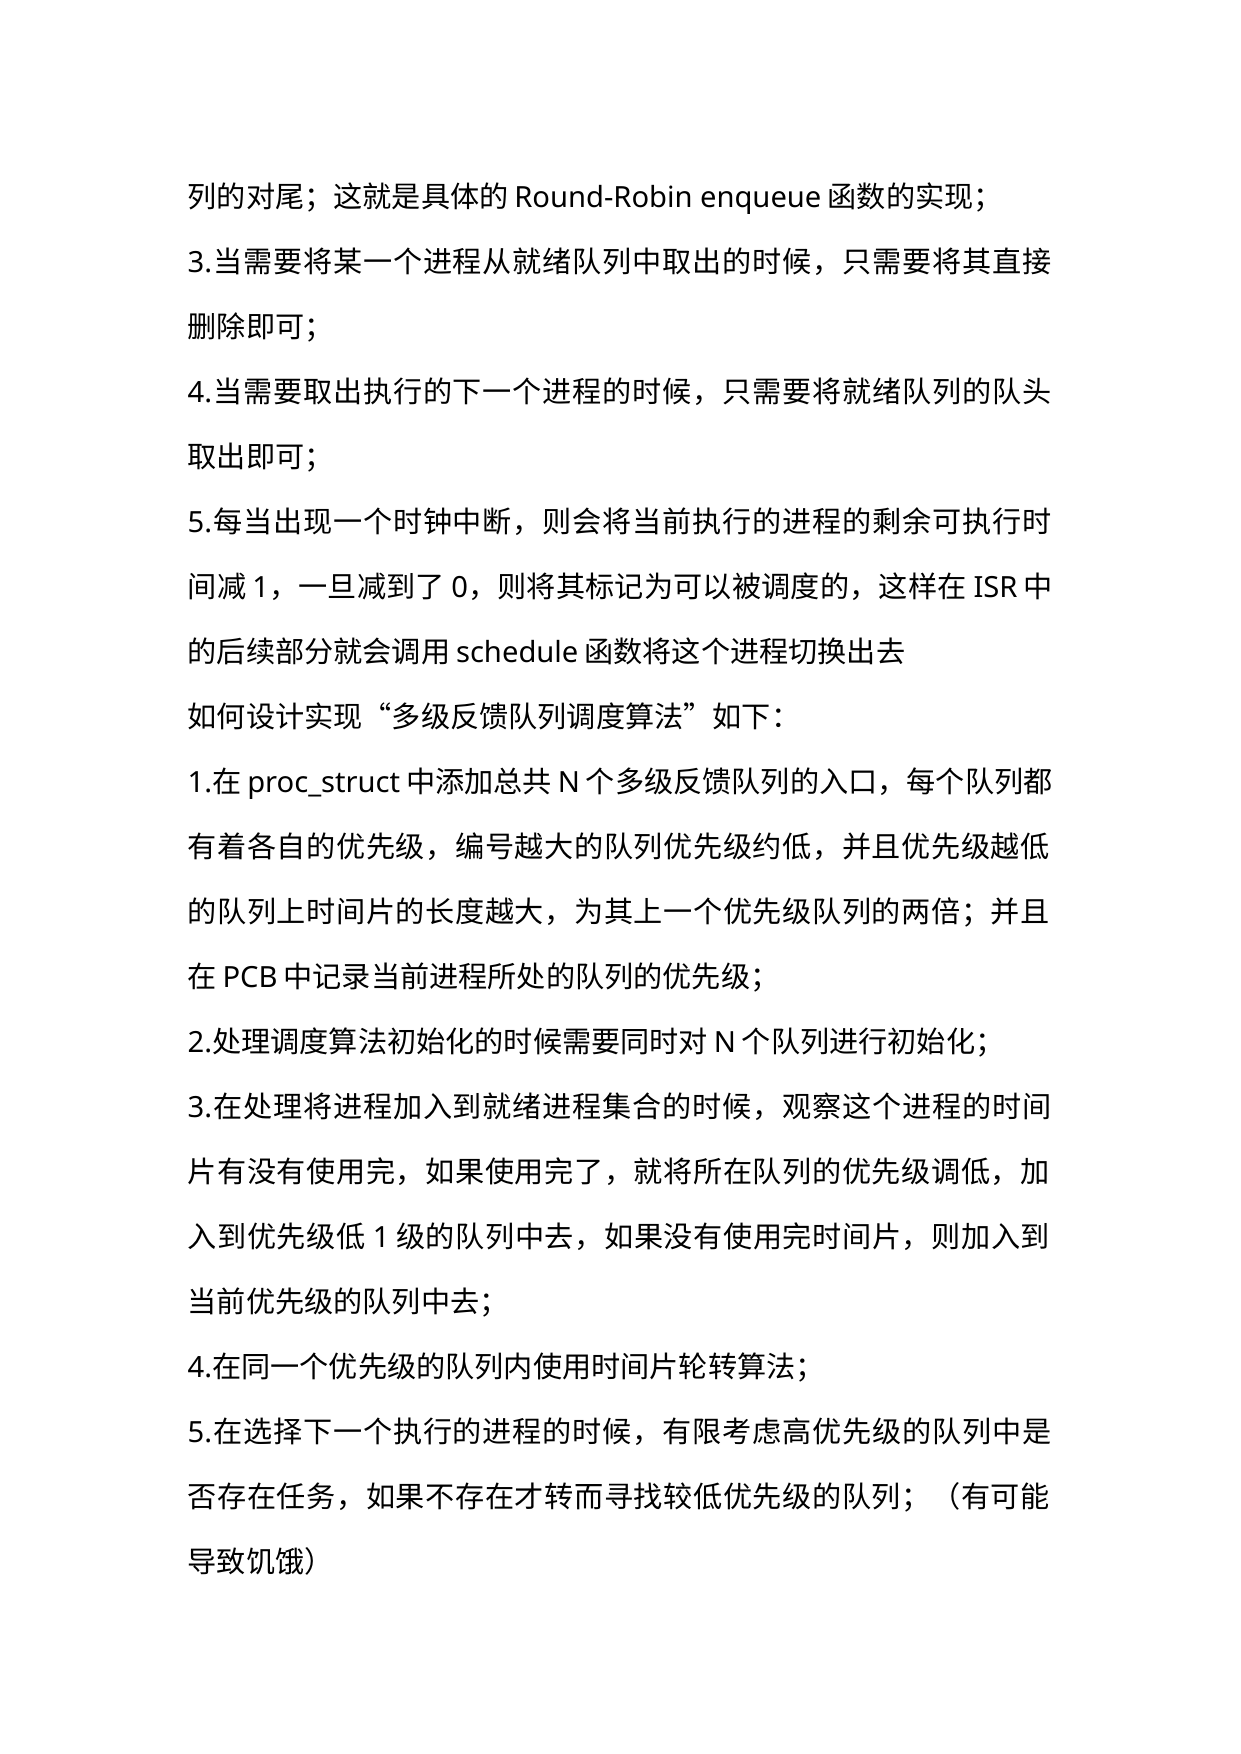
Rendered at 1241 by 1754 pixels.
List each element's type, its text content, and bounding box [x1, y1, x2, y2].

text 1.在proc_struct中添加总共N个多级反馈队列的入口，每个队列都有着各自的优先级，编号越大的队列优先级约低，并且优先级越低的队列上时间片的长度越大，为其上一个优先级队列的两倍；并且在PCB中记录当前进程所处的队列的优先级； [187, 747, 1053, 1007]
text 5.在选择下一个执行的进程的时候，有限考虑高优先级的队列中是否存在任务，如果不存在才转而寻找较低优先级的队列；（有可能导致饥饿） [187, 1397, 1053, 1592]
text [187, 162, 1053, 227]
text 4.当需要取出执行的下一个进程的时候，只需要将就绪队列的队头取出即可； [187, 357, 1053, 487]
text 5.每当出现一个时钟中断，则会将当前执行的进程的剩余可执行时间减1，一旦减到了0，则将其标记为可以被调度的，这样在ISR中的后续部分就会调用schedule函数将这个进程切换出去 [187, 487, 1053, 682]
text 3.当需要将某一个进程从就绪队列中取出的时候，只需要将其直接删除即可； [187, 227, 1053, 357]
text 如何设计实现“多级反馈队列调度算法”如下： [187, 682, 1053, 747]
text 2.处理调度算法初始化的时候需要同时对N个队列进行初始化； [187, 1007, 1053, 1072]
text 3.在处理将进程加入到就绪进程集合的时候，观察这个进程的时间片有没有使用完，如果使用完了，就将所在队列的优先级调低，加入到优先级低1级的队列中去，如果没有使用完时间片，则加入到当前优先级的队列中去； [187, 1072, 1053, 1332]
text 4.在同一个优先级的队列内使用时间片轮转算法； [187, 1332, 1053, 1397]
